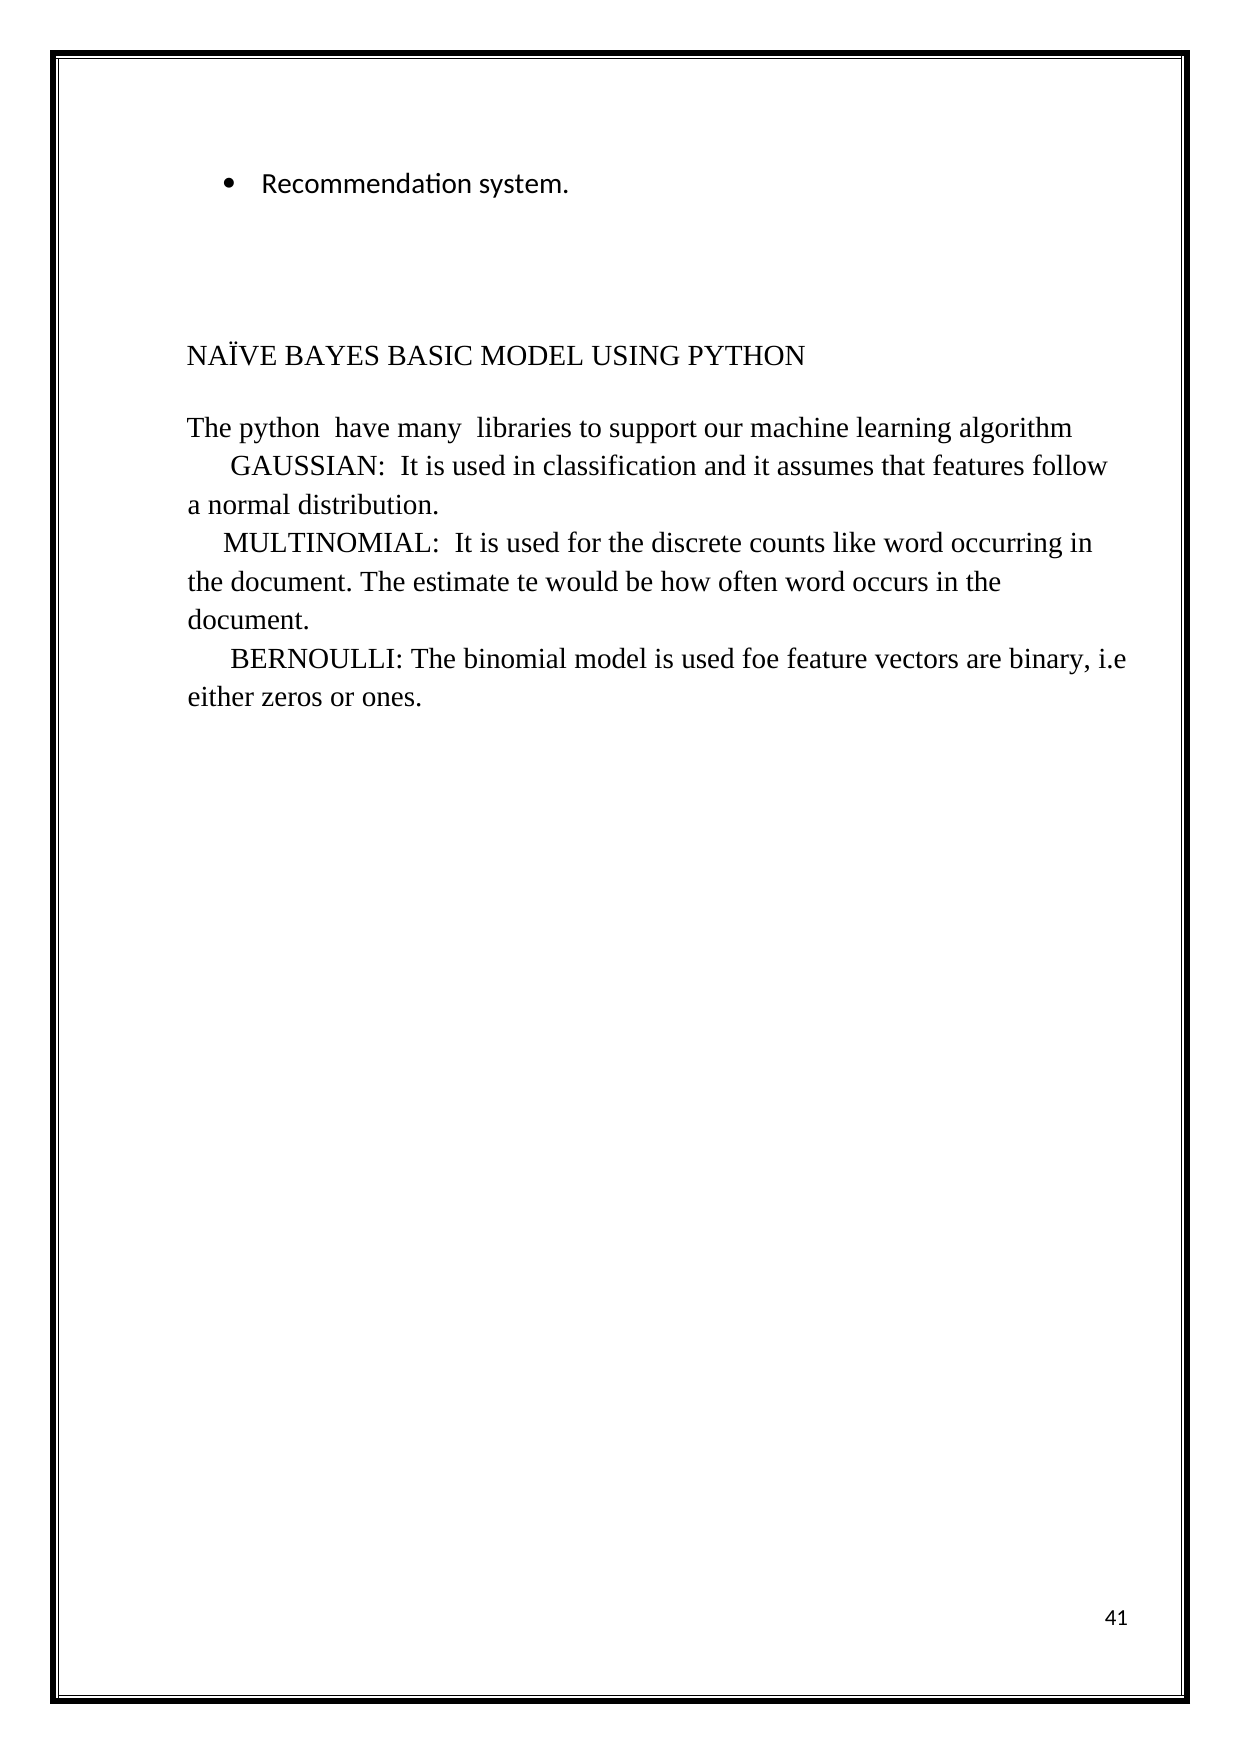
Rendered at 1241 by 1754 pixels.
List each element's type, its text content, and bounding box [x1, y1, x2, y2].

text GAUSSIAN: It is used in classification and it assumes that features follow a normal distribution. [186, 448, 1128, 520]
text The python have many libraries to support our machine learning algorithm [186, 410, 1128, 443]
text NAÏVE BAYES BASIC MODEL USING PYTHON [186, 338, 1128, 372]
text MULTINOMIAL: It is used for the discrete counts like word occurring in the document. The estimate te would be how often word occurs in the document. [186, 525, 1128, 636]
list Recommendation system. [224, 165, 1069, 201]
text BERNOULLI: The binomial model is used foe feature vectors are binary, i.e either zeros or ones. [186, 641, 1128, 713]
